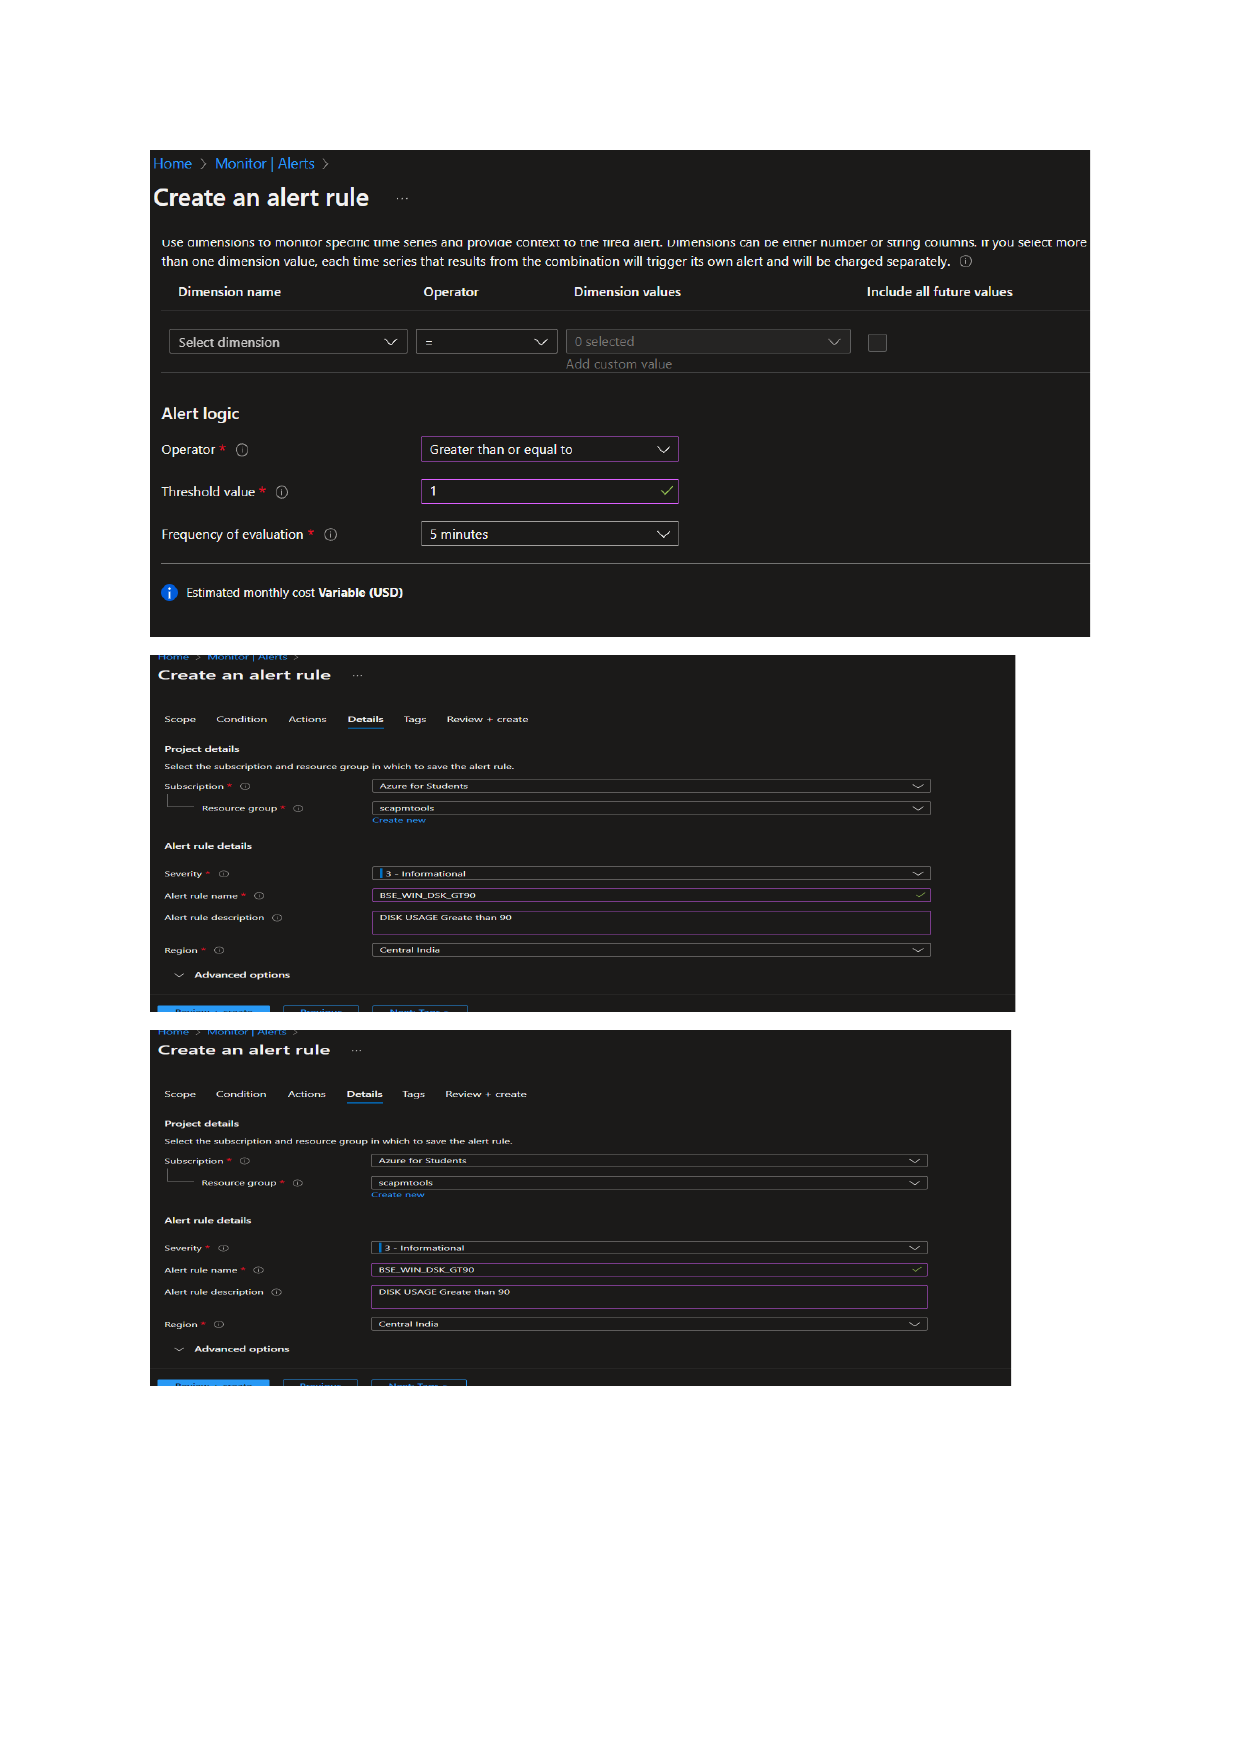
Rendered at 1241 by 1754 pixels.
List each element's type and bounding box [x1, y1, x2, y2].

picture [150, 150, 1091, 637]
picture [150, 1030, 1012, 1386]
picture [150, 655, 1016, 1012]
